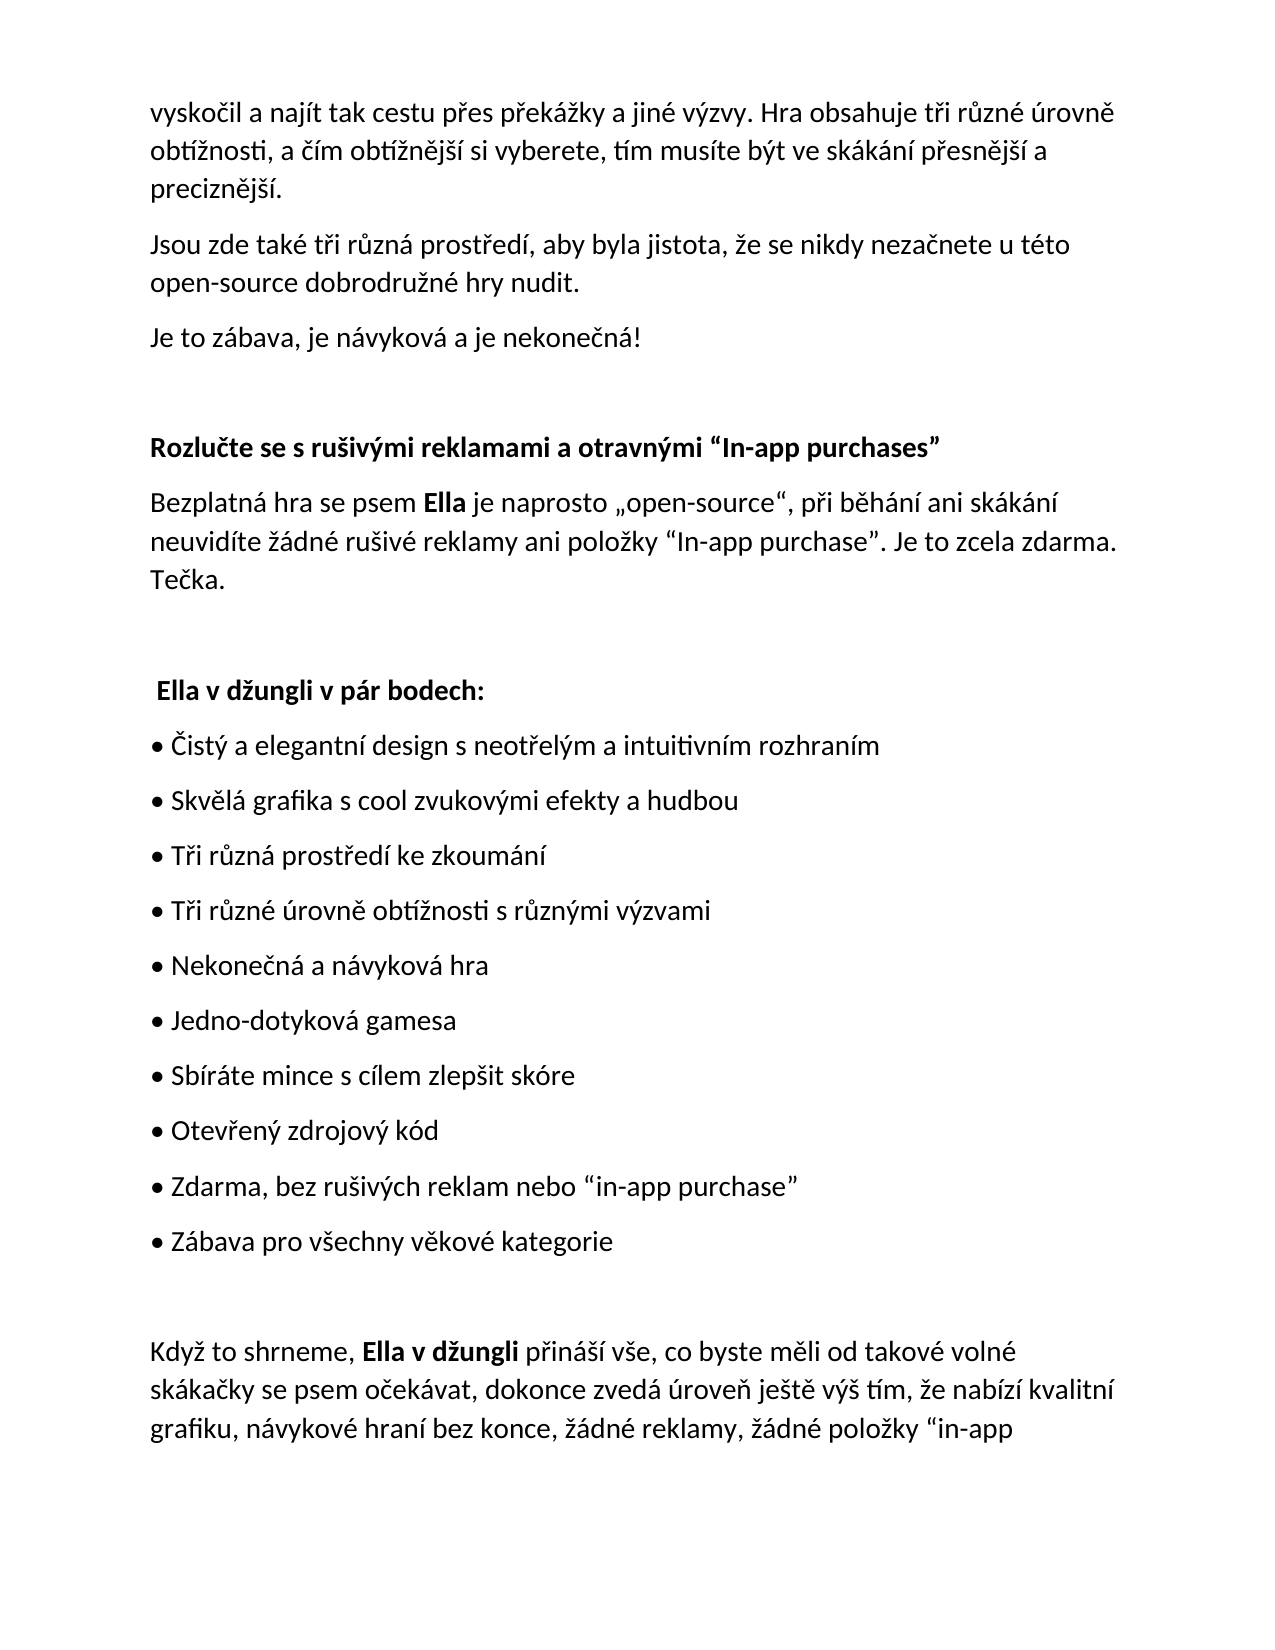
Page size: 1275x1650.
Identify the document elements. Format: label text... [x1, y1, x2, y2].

text • Tři různá prostředí ke zkoumání [150, 837, 1125, 873]
text • Otevřený zdrojový kód [150, 1112, 1125, 1148]
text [150, 1333, 1125, 1445]
text • Nekonečná a návyková hra [150, 947, 1125, 983]
text Jsou zde také tři různá prostředí, aby byla jistota, že se nikdy nezačnete u této open-source dobrodružné hry nudit. [150, 226, 1125, 300]
text • Čistý a elegantní design s neotřelým a intuitivním rozhraním [150, 727, 1125, 762]
text Bezplatná hra se psem Ella je naprosto „open-source“, při běhání ani skákání neuvidíte žádné rušivé reklamy ani položky “In-app purchase”. Je to zcela zdarma. Tečka. [150, 484, 1125, 597]
text Rozlučte se s rušivými reklamami a otravnými “In-app purchases” [150, 429, 1125, 465]
text • Sbíráte mince s cílem zlepšit skóre [150, 1057, 1125, 1093]
text Je to zábava, je návyková a je nekonečná! [150, 319, 1125, 355]
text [150, 94, 1125, 206]
text • Skvělá grafika s cool zvukovými efekty a hudbou [150, 782, 1125, 817]
text Ella v džungli v pár bodech: [150, 672, 1125, 707]
text • Zábava pro všechny věkové kategorie [150, 1223, 1125, 1258]
text • Zdarma, bez rušivých reklam nebo “in-app purchase” [150, 1168, 1125, 1203]
text • Jedno-dotyková gamesa [150, 1002, 1125, 1038]
text • Tři různé úrovně obtížnosti s různými výzvami [150, 892, 1125, 928]
